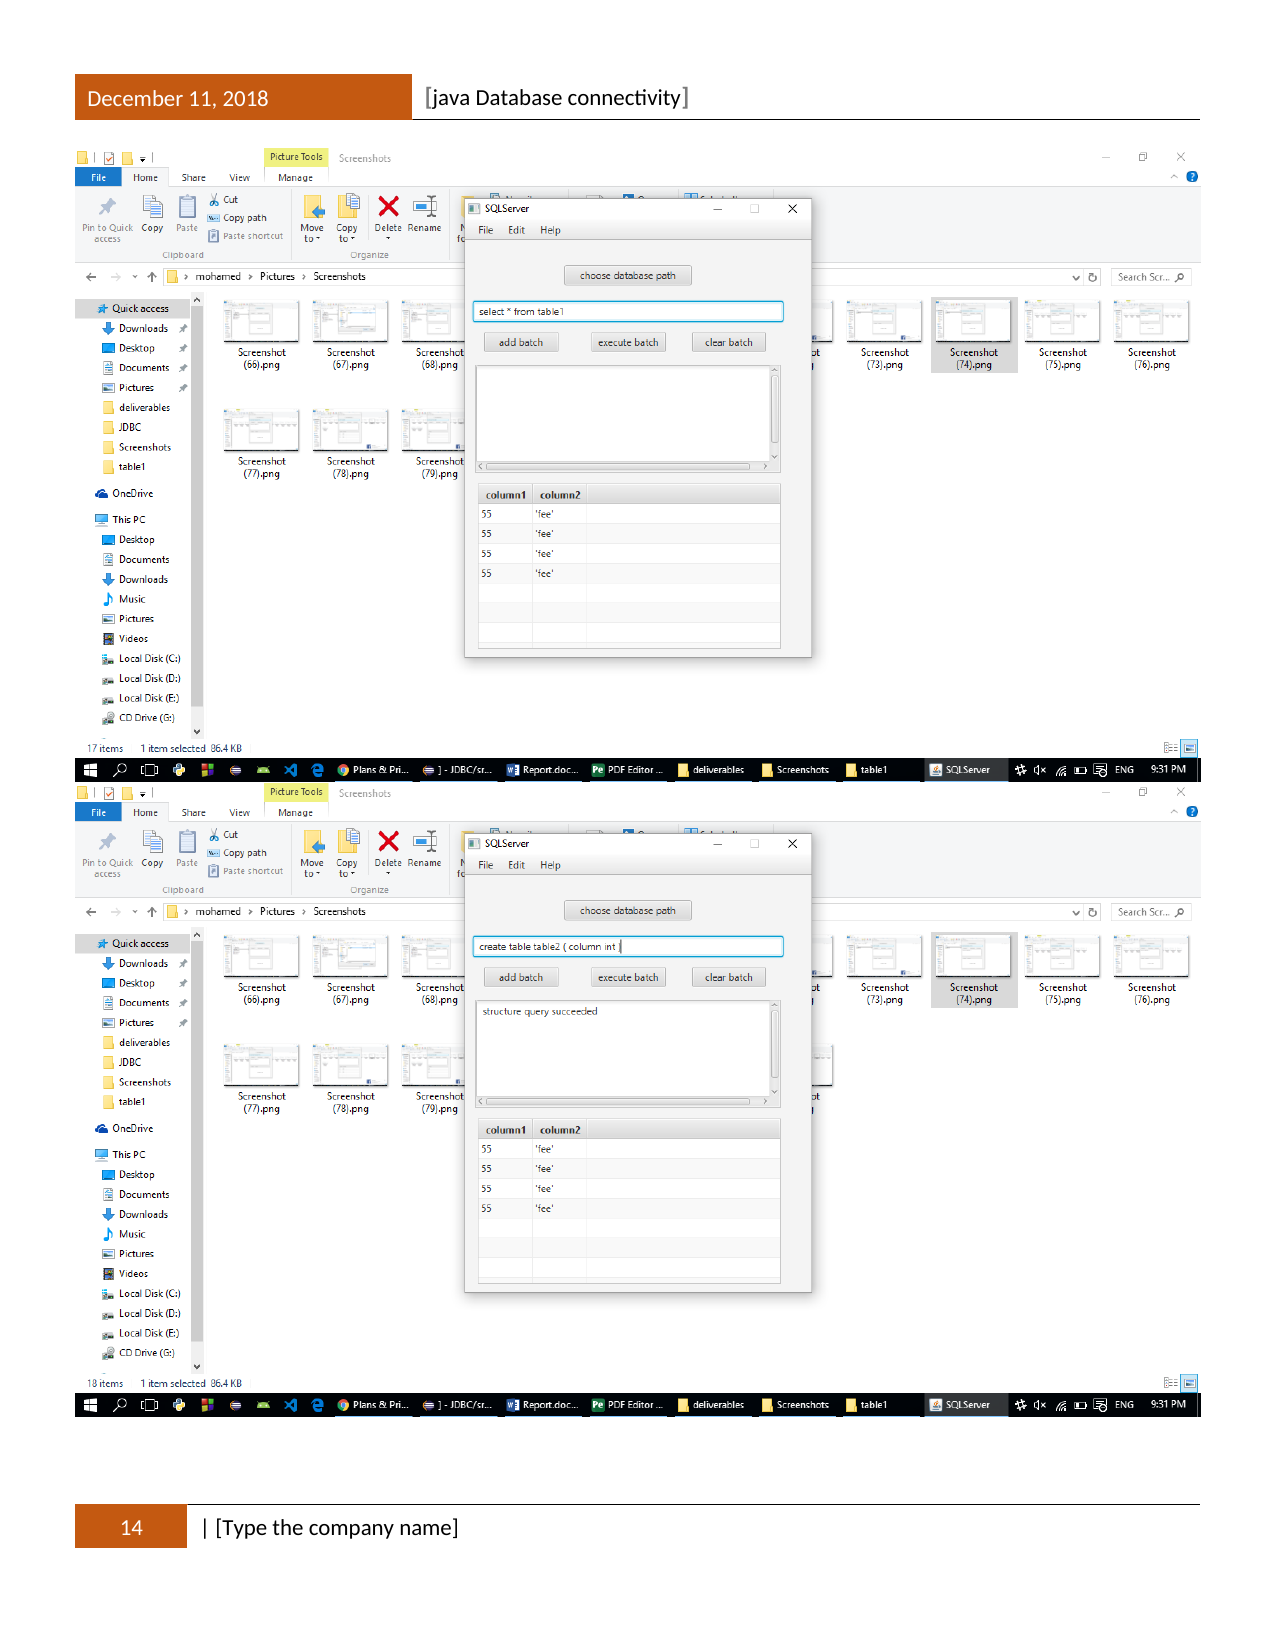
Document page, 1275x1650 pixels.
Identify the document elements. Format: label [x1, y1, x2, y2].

picture [75, 148, 1201, 782]
picture [75, 783, 1201, 1417]
